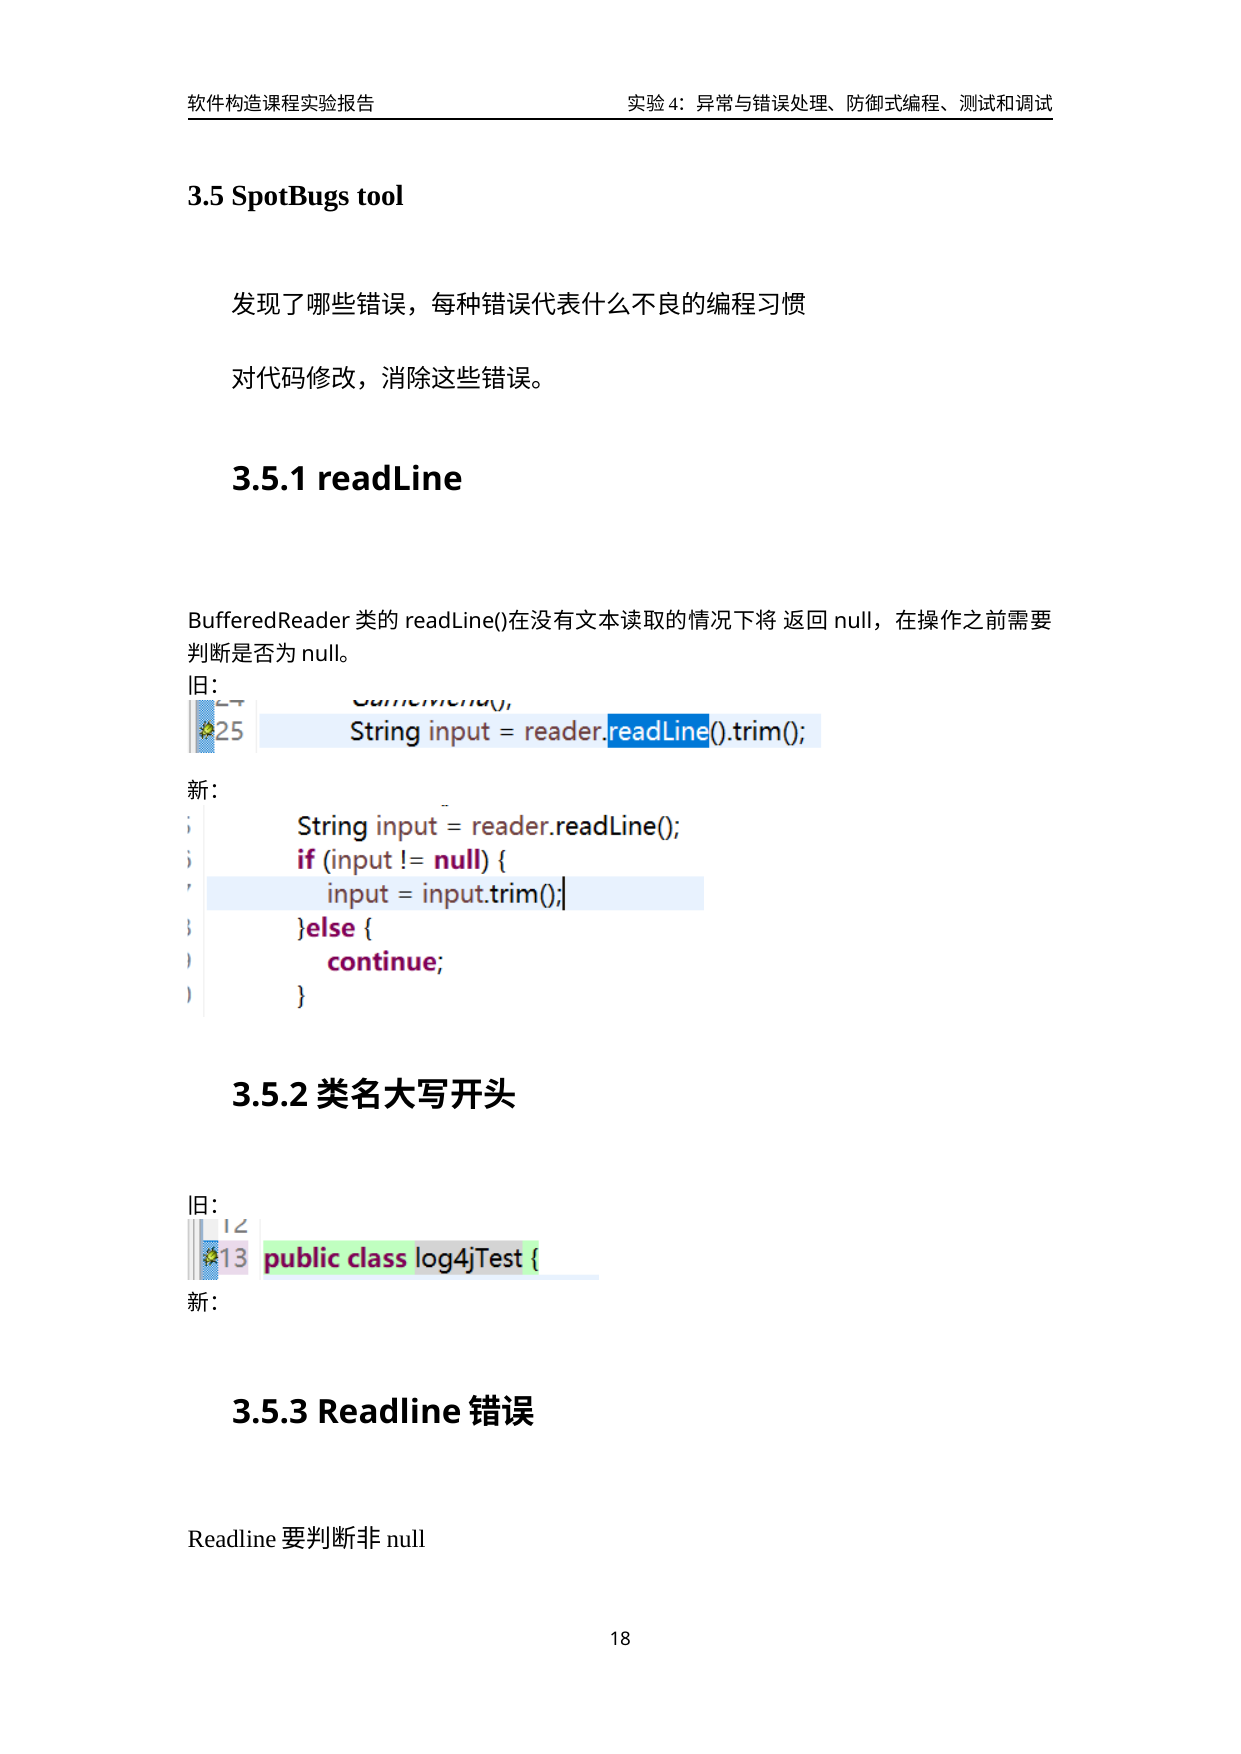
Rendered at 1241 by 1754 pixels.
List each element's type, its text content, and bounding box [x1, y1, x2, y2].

text 对代码修改，消除这些错误。 [187, 344, 1053, 409]
subtitle SpotBugs tool [187, 162, 1053, 227]
picture [187, 700, 822, 753]
text BufferedReader类的readLine()在没有文本读取的情况下将 返回null，在操作之前需要判断是否为null。 [187, 603, 1053, 668]
subtitle readLine [232, 445, 1053, 510]
text 新： [187, 773, 1053, 805]
picture [187, 1219, 599, 1280]
text 旧： [187, 1187, 1053, 1220]
subtitle 类名大写开头 [232, 1060, 1053, 1125]
picture [187, 805, 704, 1017]
text 发现了哪些错误，每种错误代表什么不良的编程习惯 [187, 270, 1053, 335]
subtitle Readline错误 [232, 1377, 1053, 1442]
text Readline要判断非null [187, 1504, 1053, 1569]
text 新： [187, 1285, 1053, 1317]
text 旧： [187, 668, 1053, 700]
